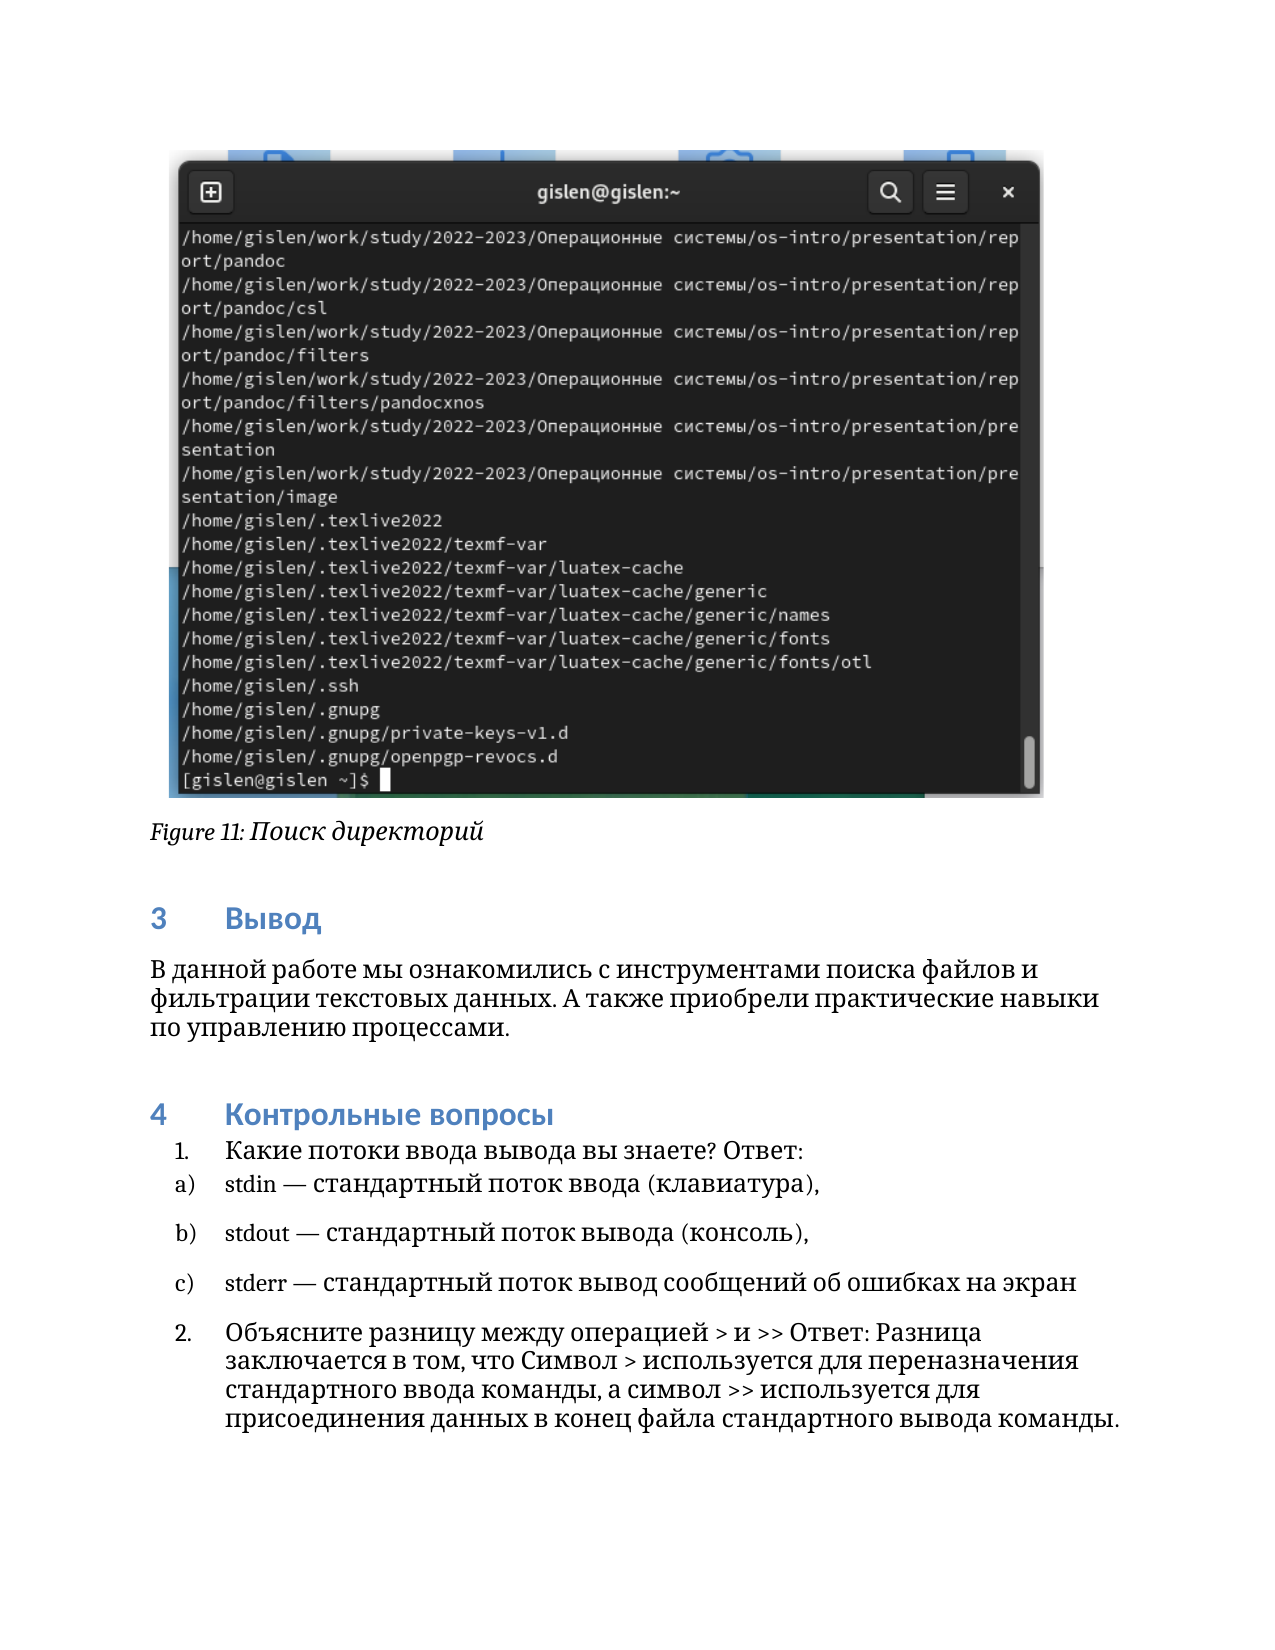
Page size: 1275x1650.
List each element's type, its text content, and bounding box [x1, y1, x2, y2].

list Объясните разницу между операцией > и >> Ответ: Разница заключается в том, что Символ > используется для переназначения стандартного ввода команды, а символ >> используется для присоединения данных в конец файла стандартного вывода команды. [175, 1318, 1125, 1433]
text Figure 11: Поиск директорий [150, 818, 1125, 847]
list stderr — стандартный поток вывод сообщений об ошибках на экран [175, 1269, 1125, 1298]
list Какие потоки ввода вывода вы знаете? Ответ: [175, 1137, 1125, 1166]
subtitle 3 Вывод [150, 897, 1125, 938]
picture [168, 150, 1044, 798]
list stdout — стандартный поток вывода (консоль), [175, 1219, 1125, 1248]
list stdin — стандартный поток ввода (клавиатура), [175, 1170, 1125, 1198]
subtitle 4 Контрольные вопросы [150, 1093, 1125, 1133]
text В данной работе мы ознакомились с инструментами поиска файлов и фильтрации текстовых данных. А также приобрели практические навыки по управлению процессами. [150, 956, 1125, 1043]
